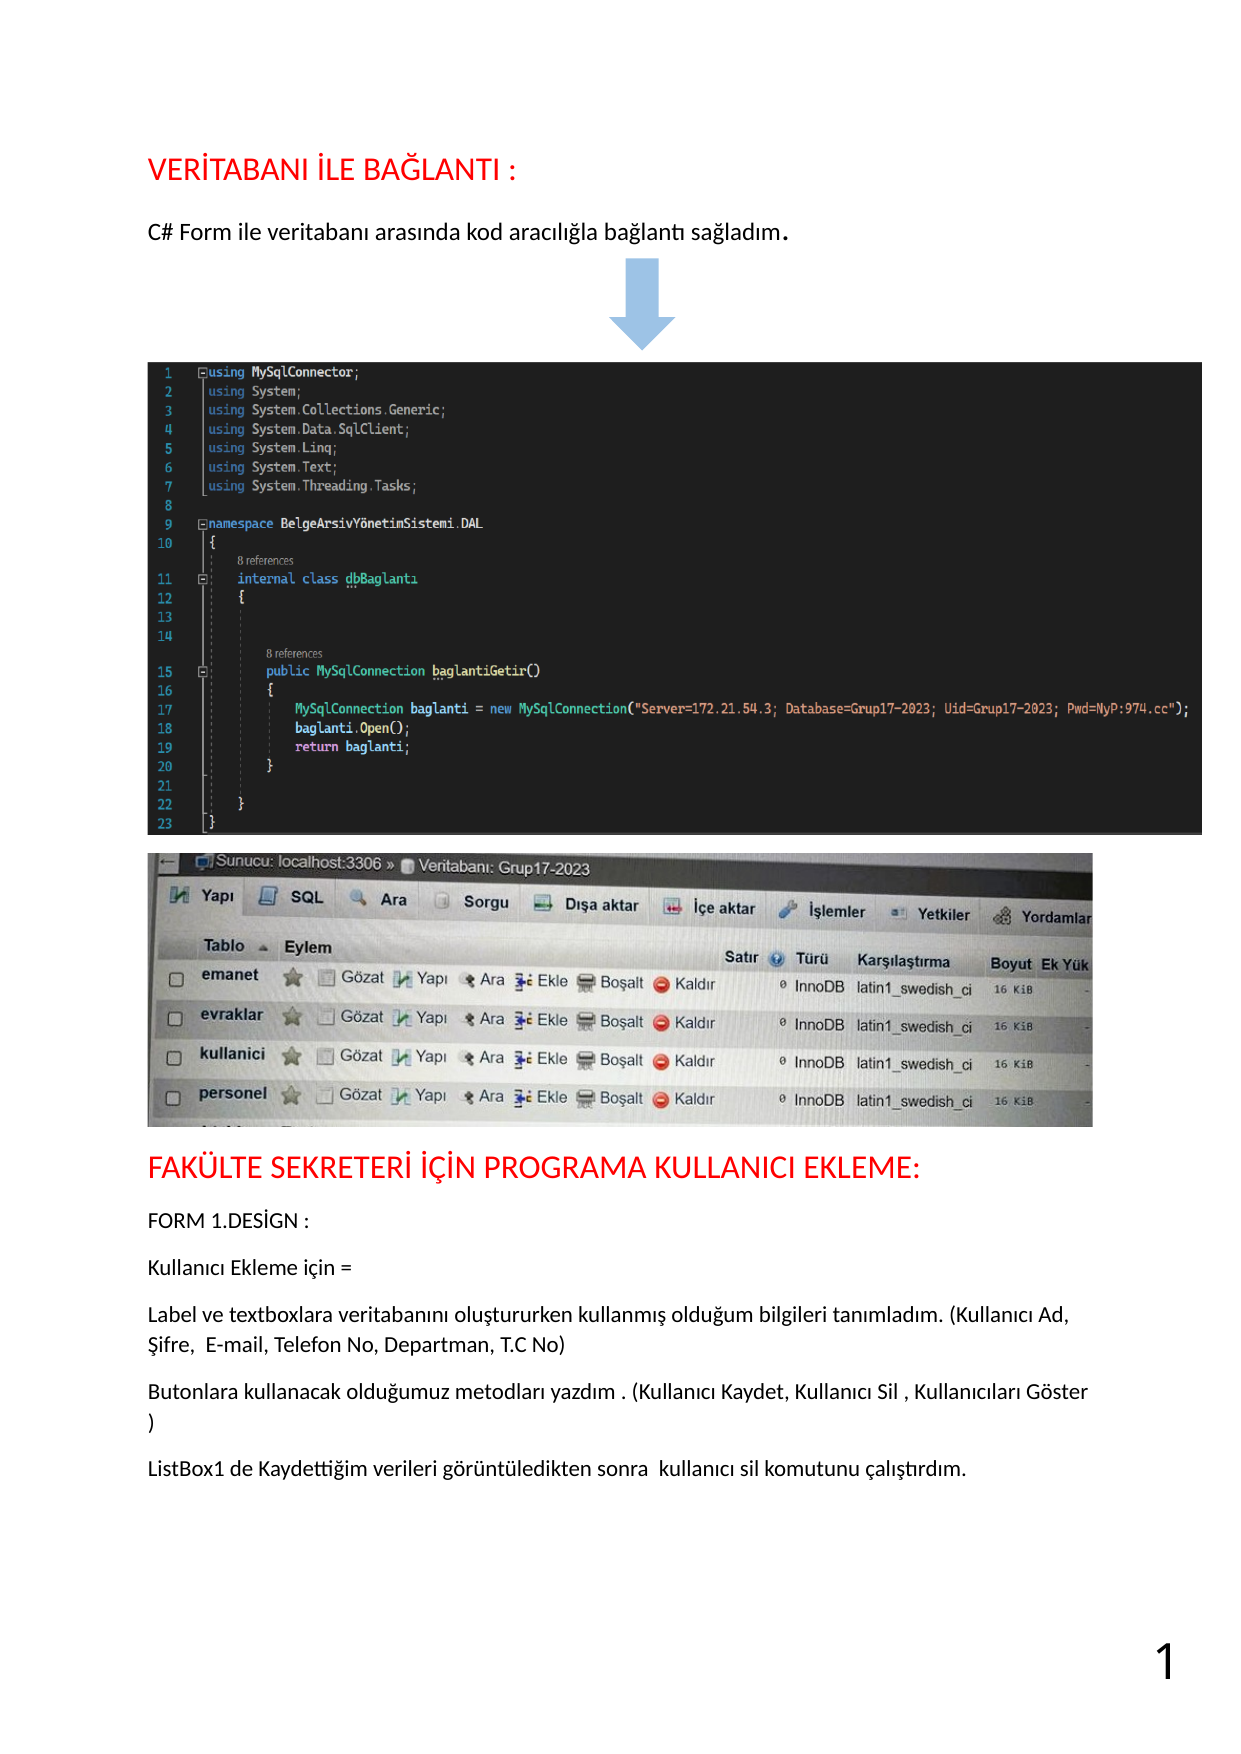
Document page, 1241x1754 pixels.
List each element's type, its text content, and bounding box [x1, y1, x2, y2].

text Butonlara kullanacak olduğumuz metodları yazdım . (Kullanıcı Kaydet, Kullanıcı Sil , Kullanıcıları Göster ) [148, 1377, 1093, 1436]
text Label ve textboxlara veritabanını oluştururken kullanmış olduğum bilgileri tanımladım. (Kullanıcı Ad, Şifre, E-mail, Telefon No, Departman, T.C No) [148, 1300, 1093, 1358]
picture [147, 362, 1202, 835]
text Kullanıcı Ekleme için = [148, 1253, 1093, 1281]
text FORM 1.DESİGN : [148, 1207, 1093, 1234]
text C# Form ile veritabanı arasında kod aracılığla bağlantı sağladım. [148, 208, 1093, 249]
text ListBox1 de Kaydettiğim verileri görüntüledikten sonra kullanıcı sil komutunu çalıştırdım. [148, 1454, 1093, 1482]
text FAKÜLTE SEKRETERİ İÇİN PROGRAMA KULLANICI EKLEME: [148, 1146, 1093, 1187]
picture [147, 853, 1093, 1127]
text VERİTABANI İLE BAĞLANTI : [148, 148, 1093, 188]
